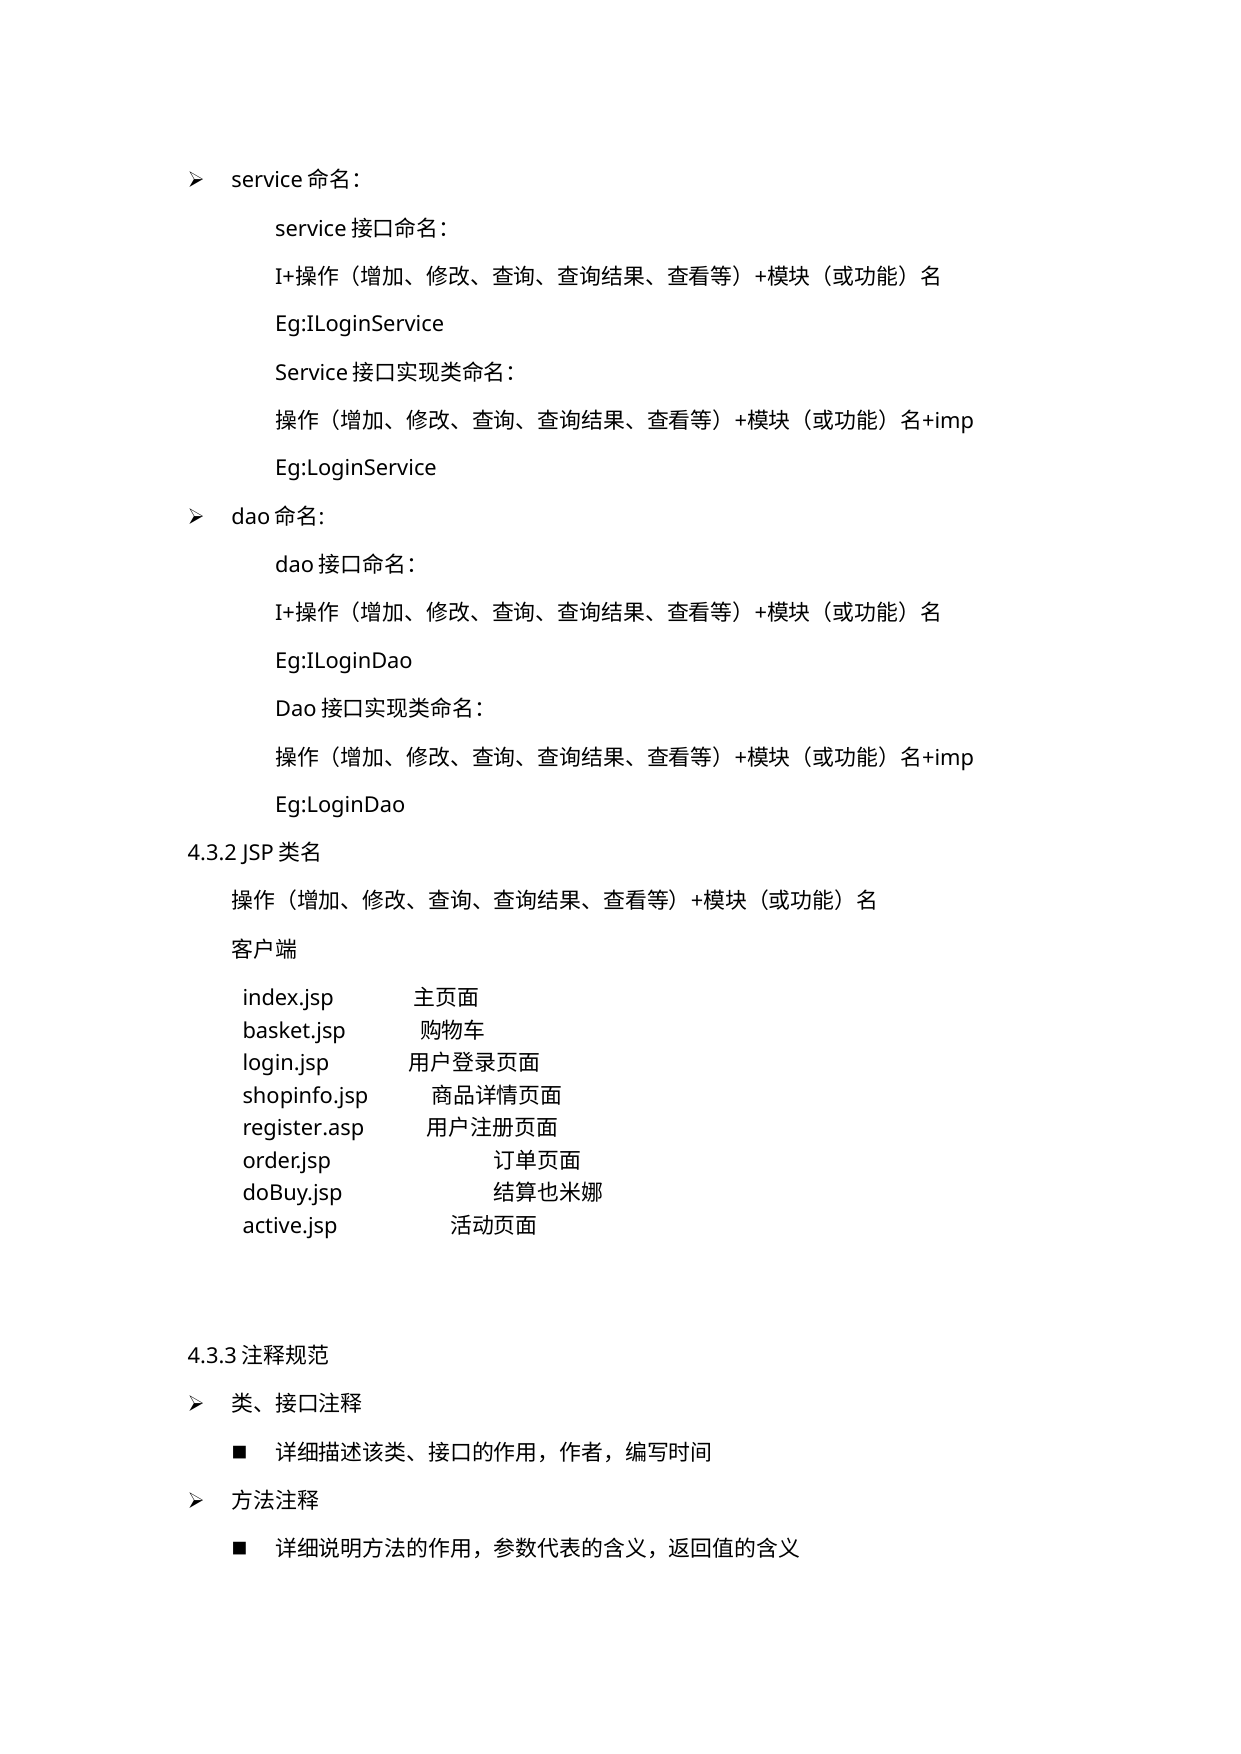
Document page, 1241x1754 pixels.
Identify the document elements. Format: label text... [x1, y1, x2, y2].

text Dao接口实现类命名： [231, 691, 1053, 723]
text Eg:LoginService [231, 451, 1053, 483]
text 4.3.2 JSP类名 [187, 835, 1053, 867]
text service接口命名： [231, 210, 1053, 243]
text 操作（增加、修改、查询、查询结果、查看等）+模块（或功能）名 [187, 883, 1053, 916]
text order.jsp 订单页面 [187, 1142, 1053, 1175]
text Eg:ILoginDao [231, 643, 1053, 676]
list dao命名: [187, 498, 1053, 531]
text dao接口命名： [231, 547, 1053, 579]
text I+操作（增加、修改、查询、查询结果、查看等）+模块（或功能）名 [231, 259, 1053, 291]
text 操作（增加、修改、查询、查询结果、查看等）+模块（或功能）名+imp [231, 403, 1053, 435]
list service命名： [187, 162, 1053, 194]
text I+操作（增加、修改、查询、查询结果、查看等）+模块（或功能）名 [231, 595, 1053, 628]
text 4.3.3注释规范 [187, 1337, 1053, 1370]
text 操作（增加、修改、查询、查询结果、查看等）+模块（或功能）名+imp [231, 739, 1053, 772]
list 方法注释 [187, 1482, 1053, 1515]
text login.jsp 用户登录页面 [187, 1045, 1053, 1077]
list 详细说明方法的作用，参数代表的含义，返回值的含义 [231, 1531, 1053, 1563]
text active.jsp 活动页面 [187, 1207, 1053, 1240]
text shopinfo.jsp 商品详情页面 [187, 1077, 1053, 1110]
text Eg:ILoginService [231, 307, 1053, 339]
text basket.jsp 购物车 [187, 1012, 1053, 1045]
text doBuy.jsp 结算也米娜 [187, 1175, 1053, 1207]
text Service接口实现类命名： [231, 354, 1053, 387]
text index.jsp 主页面 [187, 980, 1053, 1012]
list 详细描述该类、接口的作用，作者，编写时间 [231, 1434, 1053, 1467]
text 客户端 [187, 932, 1053, 964]
list 类、接口注释 [187, 1386, 1053, 1418]
text register.asp 用户注册页面 [187, 1110, 1053, 1142]
text Eg:LoginDao [231, 787, 1053, 820]
